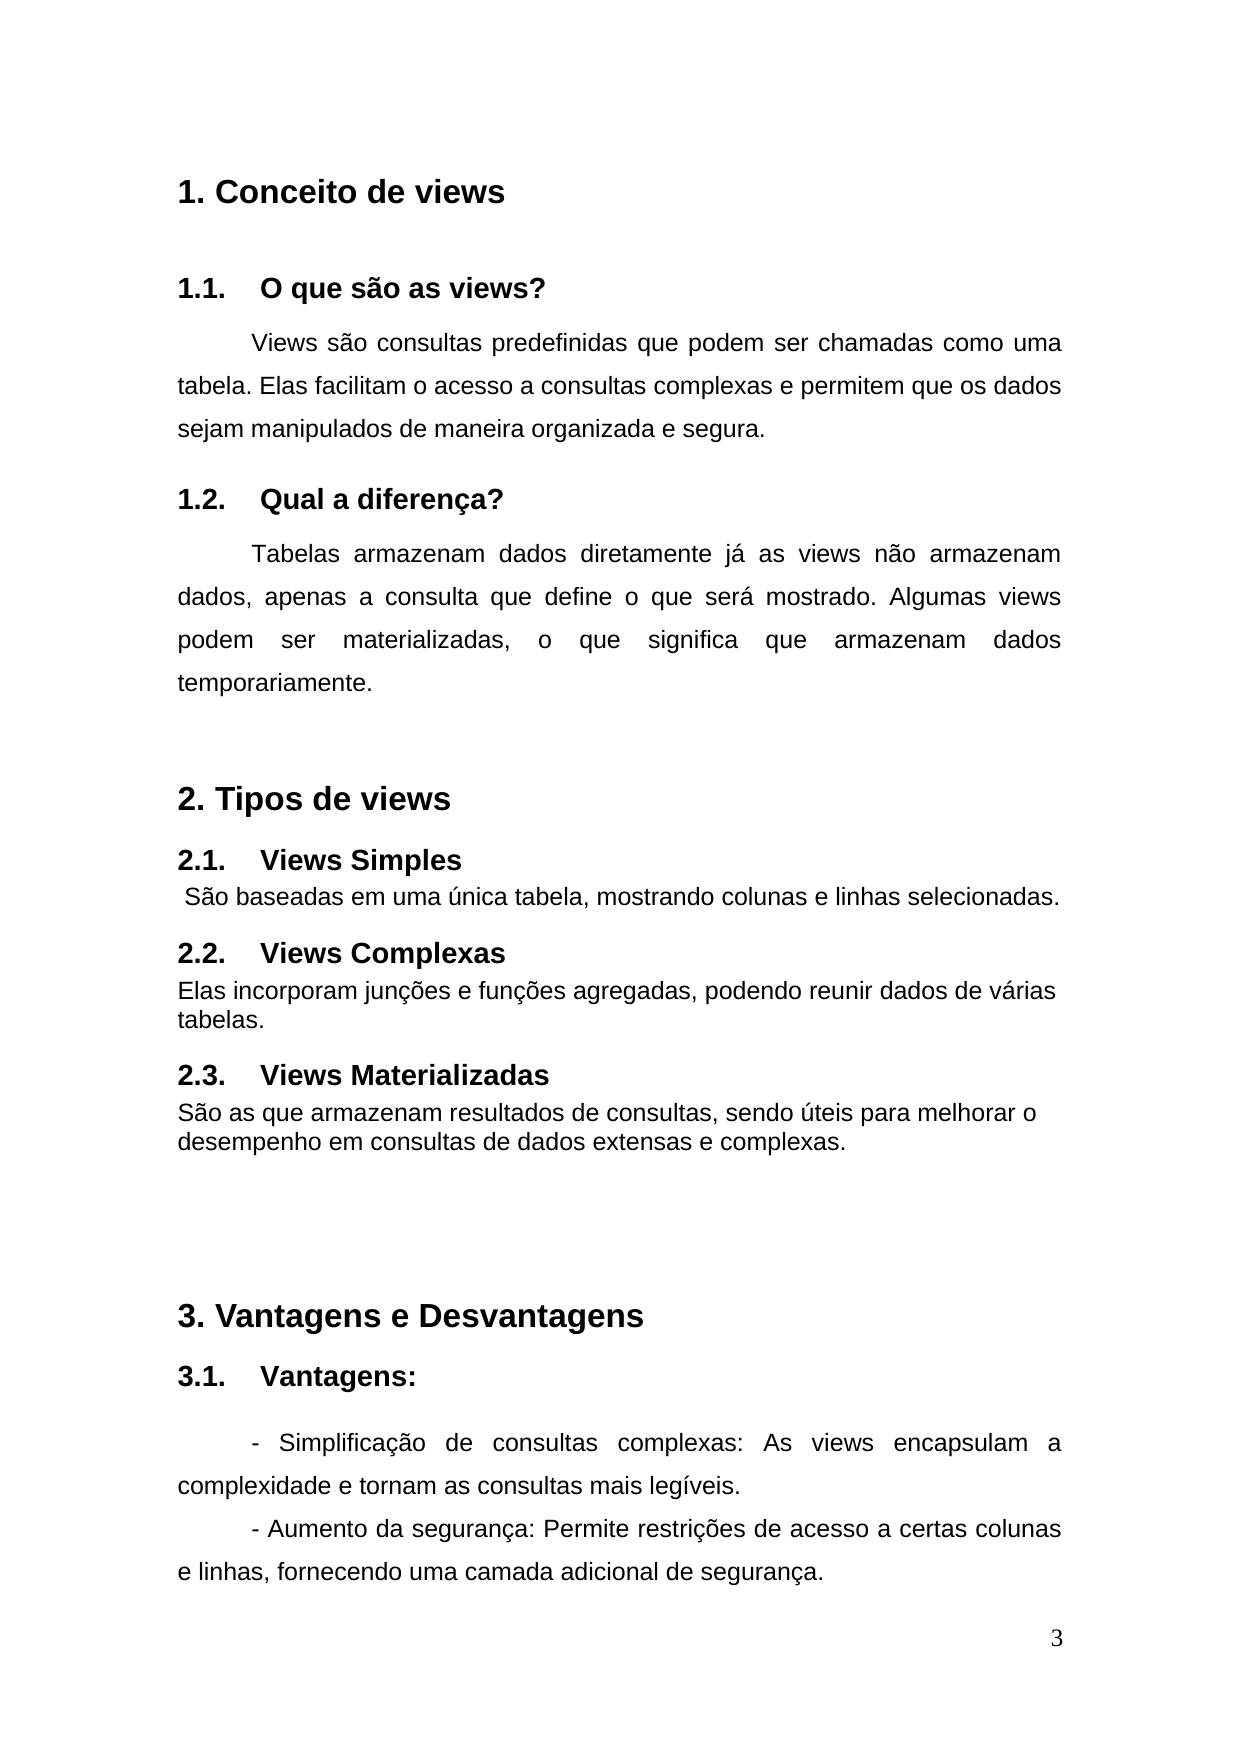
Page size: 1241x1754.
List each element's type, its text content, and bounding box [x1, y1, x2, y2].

text Tabelas armazenam dados diretamente já as views não armazenam dados, apenas a consulta que define o que será mostrado. Algumas views podem ser materializadas, o que significa que armazenam dados temporariamente. [177, 538, 1063, 697]
subtitle Conceito de views [177, 173, 1063, 211]
subtitle Views Complexas [177, 936, 1063, 970]
subtitle Views Materializadas [177, 1058, 1063, 1092]
text Views são consultas predefinidas que podem ser chamadas como uma tabela. Elas facilitam o acesso a consultas complexas e permitem que os dados sejam manipulados de maneira organizada e segura. [177, 328, 1063, 443]
subtitle Vantagens: [177, 1359, 1063, 1393]
subtitle Vantagens e Desvantagens [177, 1296, 1063, 1334]
text - Simplificação de consultas complexas: As views encapsulam a complexidade e tornam as consultas mais legíveis. [177, 1428, 1063, 1499]
subtitle Views Simples [177, 843, 1063, 876]
text - Aumento da segurança: Permite restrições de acesso a certas colunas e linhas, fornecendo uma camada adicional de segurança. [177, 1514, 1063, 1586]
text São as que armazenam resultados de consultas, sendo úteis para melhorar o desempenho em consultas de dados extensas e complexas. [177, 1098, 1063, 1156]
text Elas incorporam junções e funções agregadas, podendo reunir dados de várias tabelas. [177, 976, 1063, 1033]
subtitle Qual a diferença? [177, 482, 1063, 516]
subtitle O que são as views? [177, 271, 1063, 304]
text São baseadas em uma única tabela, mostrando colunas e linhas selecionadas. [177, 882, 1063, 911]
subtitle Tipos de views [177, 779, 1063, 818]
